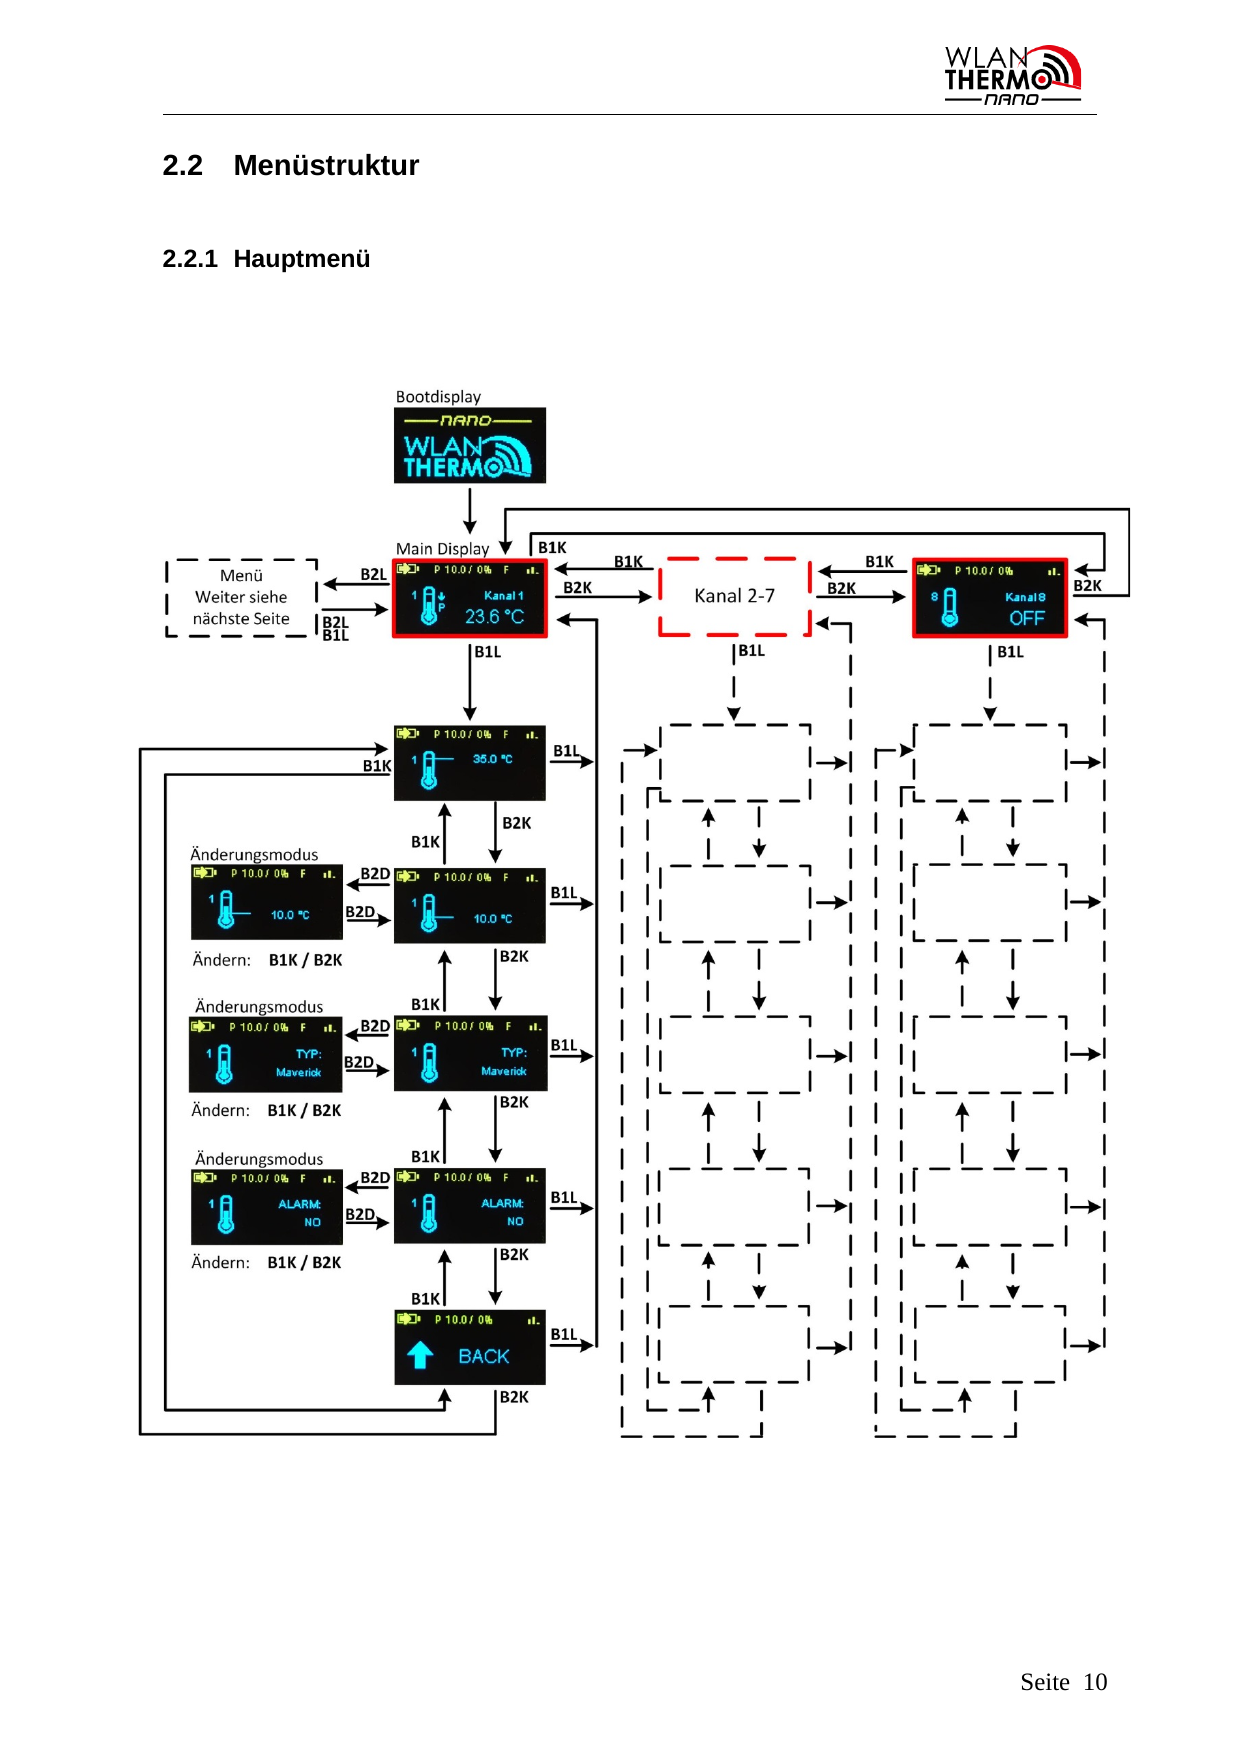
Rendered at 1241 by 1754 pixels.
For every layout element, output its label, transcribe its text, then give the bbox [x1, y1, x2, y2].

picture [138, 383, 1131, 1438]
picture [945, 45, 1082, 105]
subtitle Hauptmenü [162, 244, 1107, 272]
subtitle Menüstruktur [162, 148, 1107, 181]
